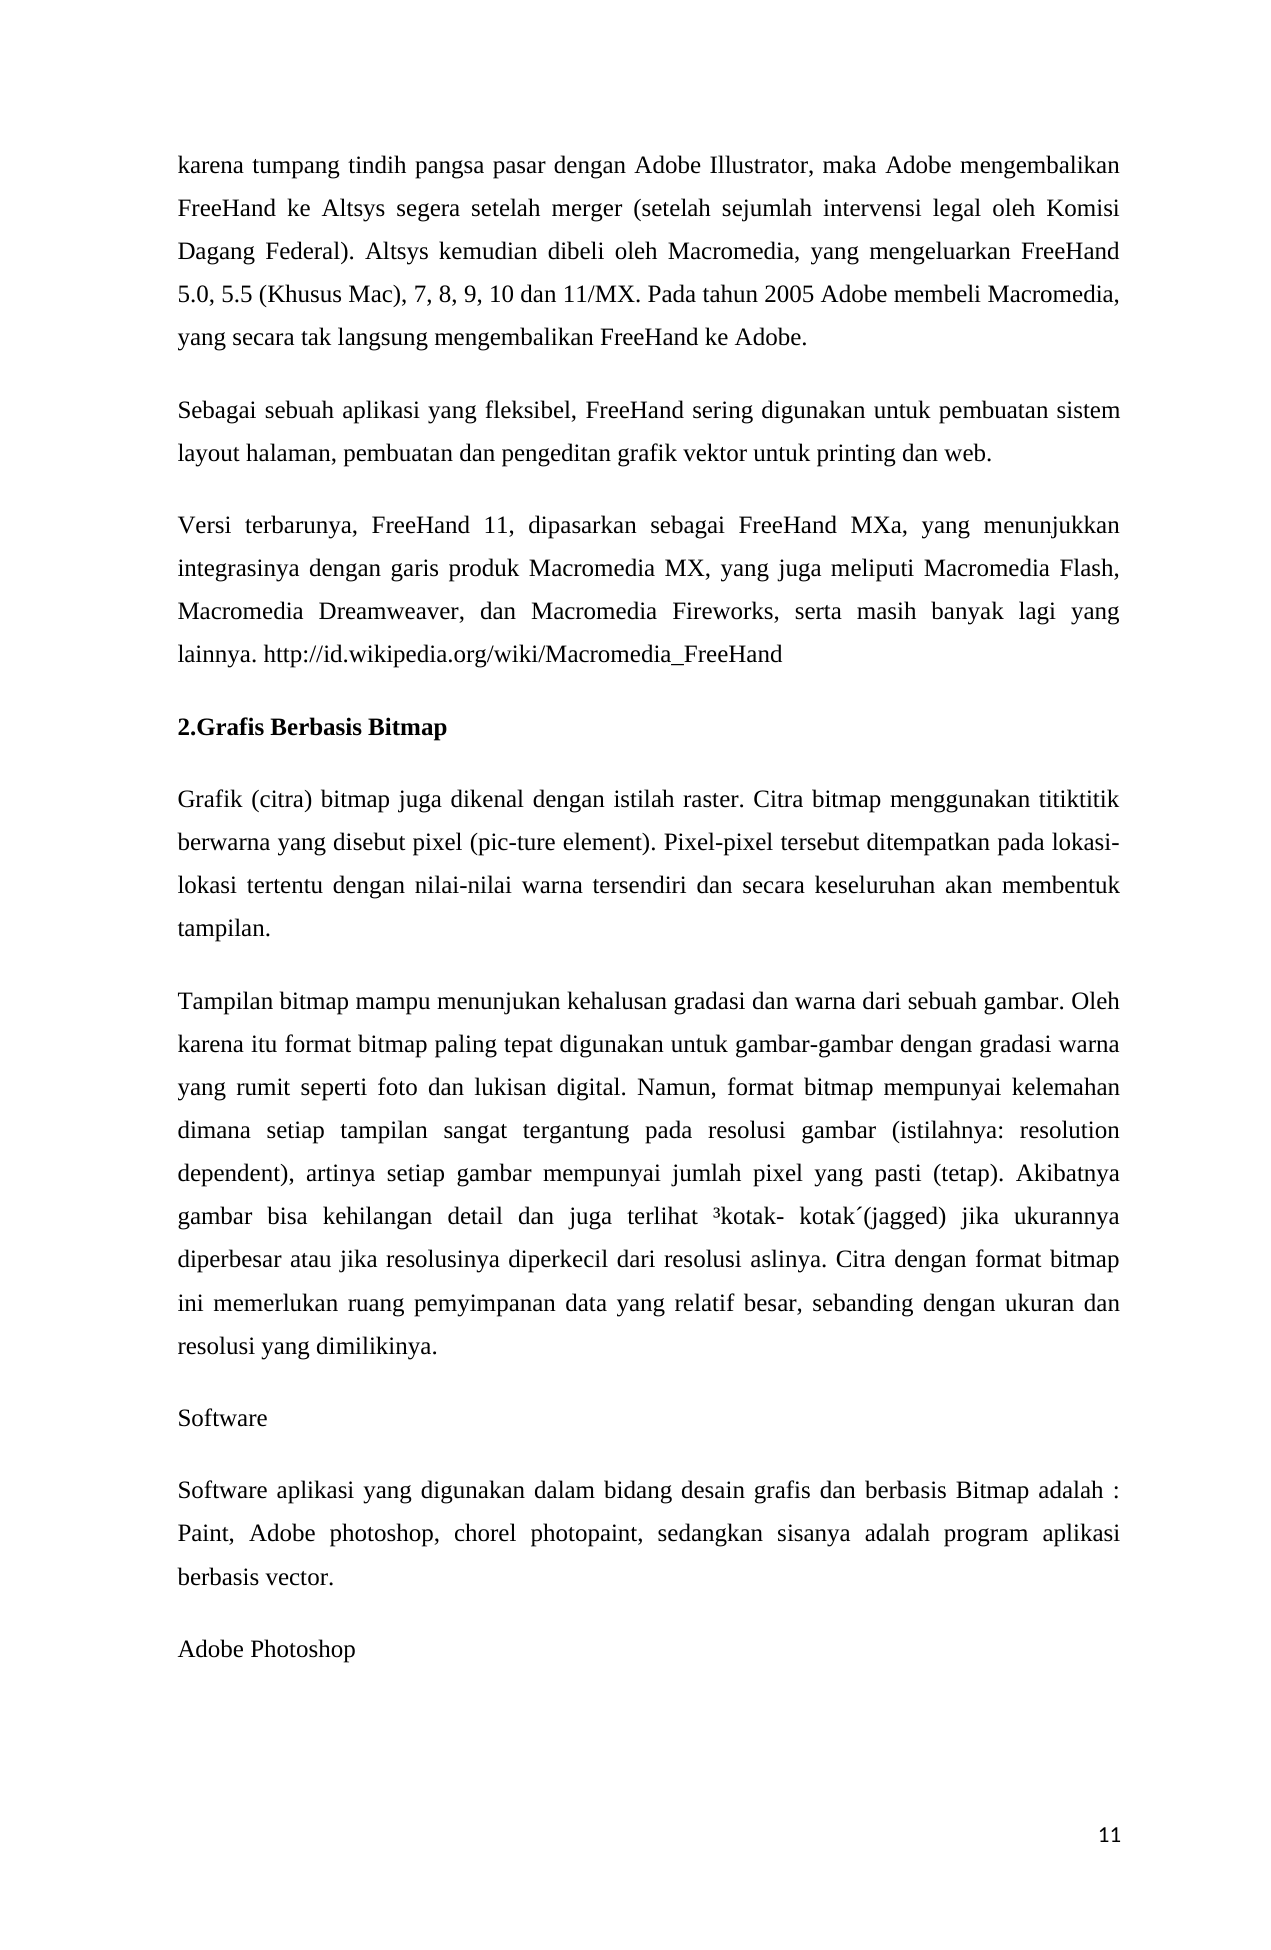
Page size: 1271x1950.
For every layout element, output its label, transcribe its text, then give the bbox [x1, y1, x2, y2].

text Versi terbarunya, FreeHand 11, dipasarkan sebagai FreeHand MXa, yang menunjukkan integrasinya dengan garis produk Macromedia MX, yang juga meliputi Macromedia Flash, Macromedia Dreamweaver, dan Macromedia Fireworks, serta masih banyak lagi yang lainnya. http://id.wikipedia.org/wiki/Macromedia_FreeHand [177, 510, 1121, 668]
text Software [177, 1403, 1121, 1432]
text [177, 150, 1121, 351]
text Sebagai sebuah aplikasi yang fleksibel, FreeHand sering digunakan untuk pembuatan sistem layout halaman, pembuatan dan pengeditan grafik vektor untuk printing dan web. [177, 395, 1121, 467]
text Software aplikasi yang digunakan dalam bidang desain grafis dan berbasis Bitmap adalah : Paint, Adobe photoshop, chorel photopaint, sedangkan sisanya adalah program aplikasi berbasis vector. [177, 1475, 1121, 1590]
text Adobe Photoshop [177, 1634, 1121, 1663]
text Grafik (citra) bitmap juga dikenal dengan istilah raster. Citra bitmap menggunakan titiktitik berwarna yang disebut pixel (pic-ture element). Pixel-pixel tersebut ditempatkan pada lokasi-lokasi tertentu dengan nilai-nilai warna tersendiri dan secara keseluruhan akan membentuk tampilan. [177, 784, 1121, 942]
text 2.Grafis Berbasis Bitmap [177, 712, 1121, 741]
text Tampilan bitmap mampu menunjukan kehalusan gradasi dan warna dari sebuah gambar. Oleh karena itu format bitmap paling tepat digunakan untuk gambar-gambar dengan gradasi warna yang rumit seperti foto dan lukisan digital. Namun, format bitmap mempunyai kelemahan dimana setiap tampilan sangat tergantung pada resolusi gambar (istilahnya: resolution dependent), artinya setiap gambar mempunyai jumlah pixel yang pasti (tetap). Akibatnya gambar bisa kehilangan detail dan juga terlihat ³kotak- kotak´(jagged) jika ukurannya diperbesar atau jika resolusinya diperkecil dari resolusi aslinya. Citra dengan format bitmap ini memerlukan ruang pemyimpanan data yang relatif besar, sebanding dengan ukuran dan resolusi yang dimilikinya. [177, 986, 1121, 1359]
